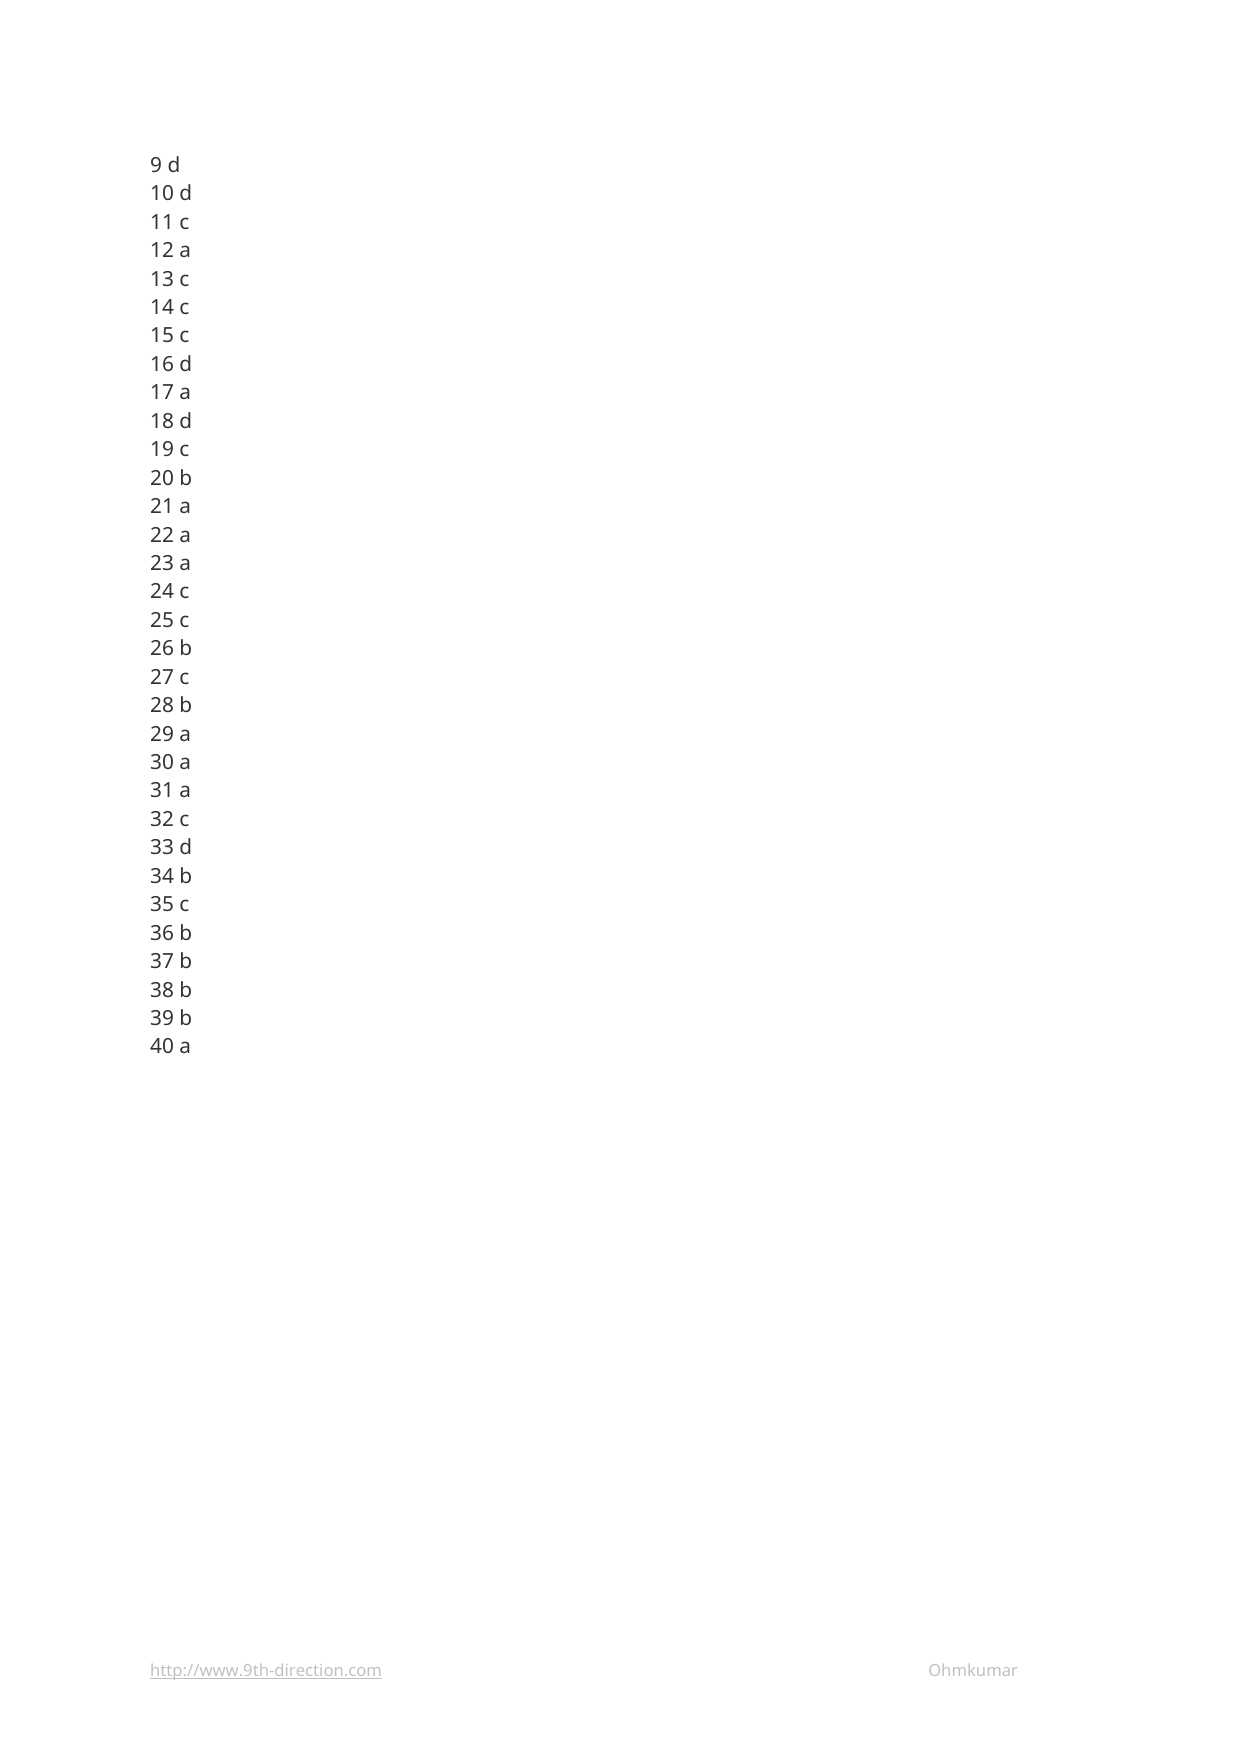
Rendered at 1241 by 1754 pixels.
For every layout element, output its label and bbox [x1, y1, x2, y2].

text [150, 150, 1090, 1060]
